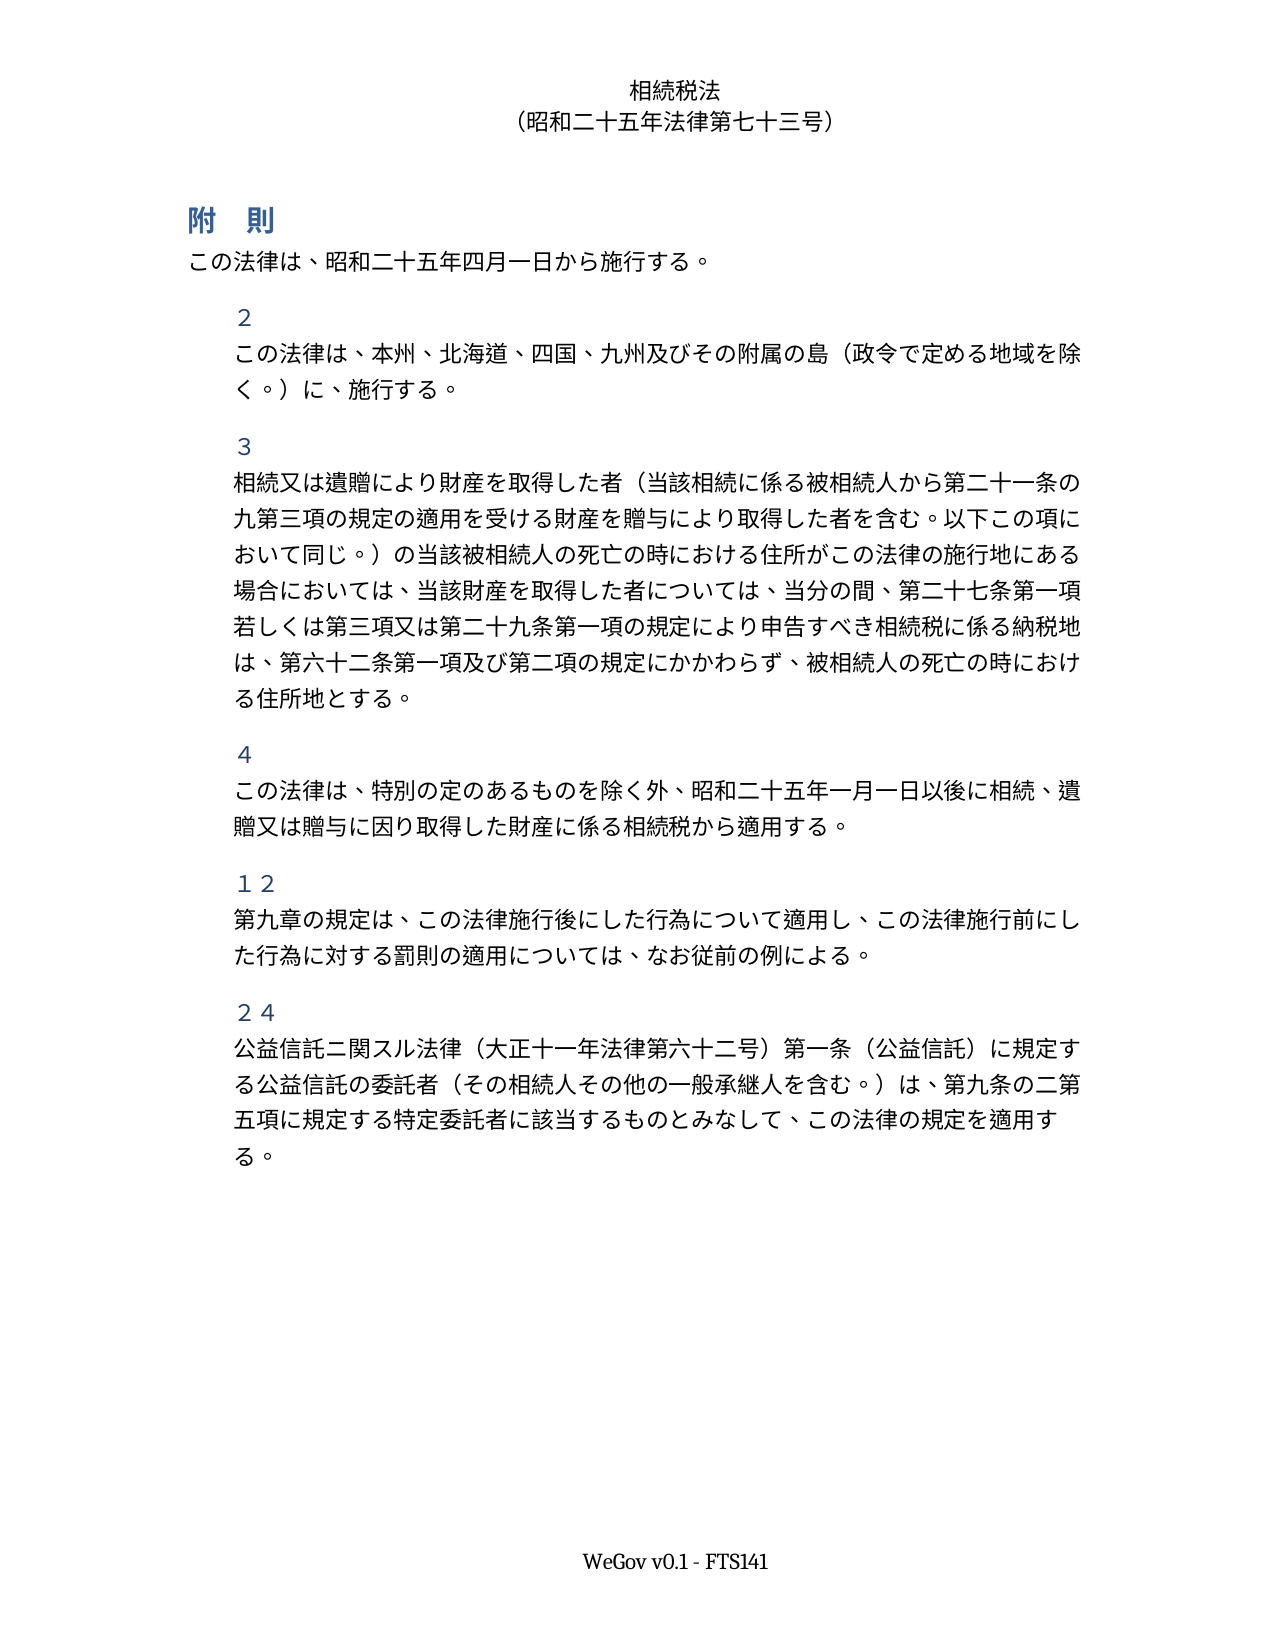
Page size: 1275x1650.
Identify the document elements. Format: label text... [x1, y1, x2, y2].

text この法律は、特別の定のあるものを除く外、昭和二十五年一月一日以後に相続、遺贈又は贈与に因り取得した財産に係る相続税から適用する。 [233, 775, 1087, 842]
subtitle 附 則 [187, 200, 1087, 240]
text 第九章の規定は、この法律施行後にした行為について適用し、この法律施行前にした行為に対する罰則の適用については、なお従前の例による。 [233, 904, 1087, 971]
subtitle ３ [233, 431, 1087, 462]
subtitle ４ [233, 739, 1087, 771]
text 公益信託ニ関スル法律（大正十一年法律第六十二号）第一条（公益信託）に規定する公益信託の委託者（その相続人その他の一般承継人を含む。）は、第九条の二第五項に規定する特定委託者に該当するものとみなして、この法律の規定を適用する。 [233, 1033, 1087, 1172]
subtitle １２ [233, 868, 1087, 899]
subtitle ２ [233, 302, 1087, 334]
text 相続又は遺贈により財産を取得した者（当該相続に係る被相続人から第二十一条の九第三項の規定の適用を受ける財産を贈与により取得した者を含む。以下この項において同じ。）の当該被相続人の死亡の時における住所がこの法律の施行地にある場合においては、当該財産を取得した者については、当分の間、第二十七条第一項若しくは第三項又は第二十九条第一項の規定により申告すべき相続税に係る納税地は、第六十二条第一項及び第二項の規定にかかわらず、被相続人の死亡の時における住所地とする。 [233, 467, 1087, 714]
subtitle ２４ [233, 997, 1087, 1028]
text この法律は、昭和二十五年四月一日から施行する。 [187, 246, 1087, 277]
text この法律は、本州、北海道、四国、九州及びその附属の島（政令で定める地域を除く。）に、施行する。 [233, 338, 1087, 406]
